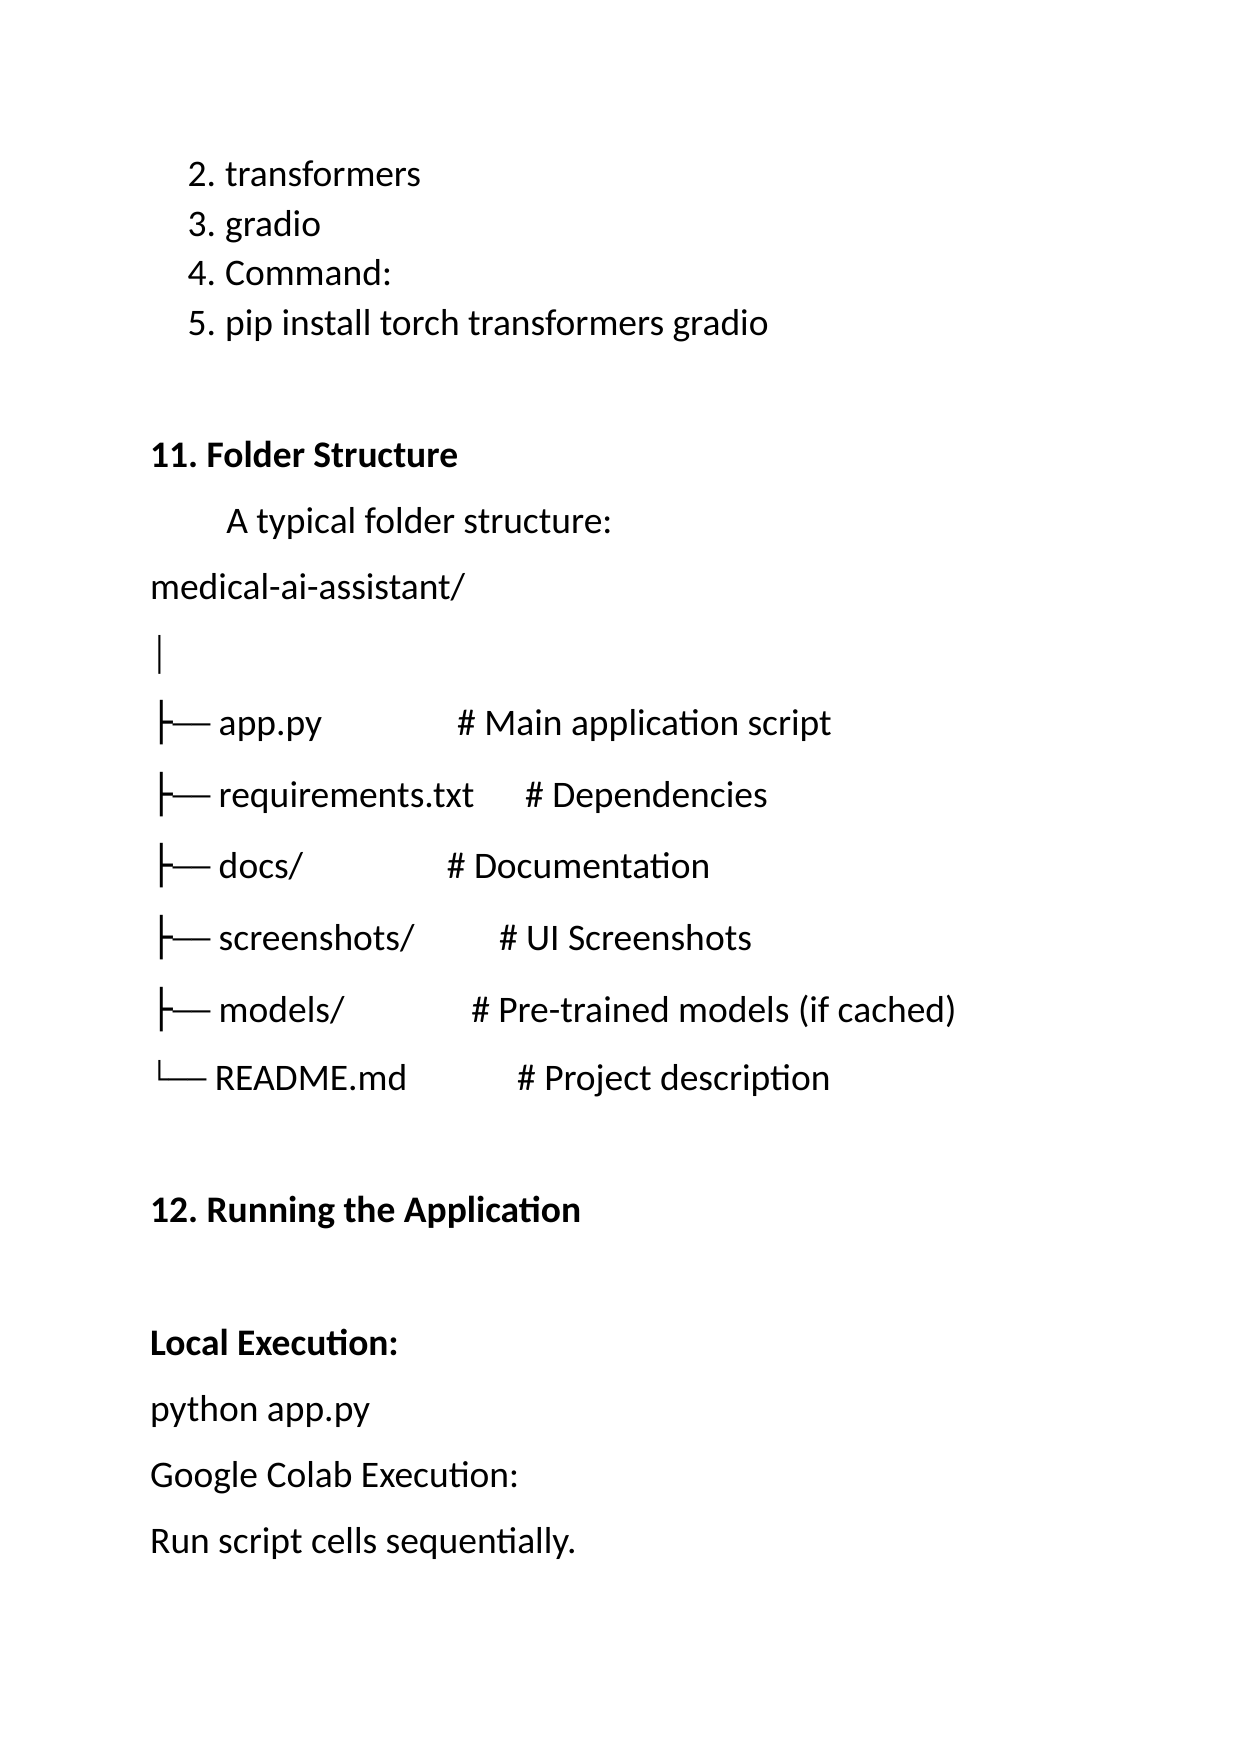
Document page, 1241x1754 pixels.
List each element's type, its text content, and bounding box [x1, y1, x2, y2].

text 11. Folder Structure [150, 431, 1090, 477]
list pip install torch transformers gradio [187, 298, 1090, 344]
text │ [150, 629, 1090, 675]
text medical-ai-assistant/ [150, 563, 1090, 609]
text ├── app.py # Main application script [150, 695, 1090, 746]
text ├── requirements.txt # Dependencies [150, 767, 1090, 818]
text ├── docs/ # Documentation [150, 839, 1090, 890]
text python app.py [150, 1385, 1090, 1431]
text ├── models/ # Pre-trained models (if cached) [150, 982, 1090, 1033]
list transformers [187, 150, 1090, 196]
text Google Colab Execution: [150, 1451, 1090, 1497]
list gradio [187, 199, 1090, 245]
text ├── screenshots/ # UI Screenshots [150, 911, 1090, 962]
text A typical folder structure: [150, 497, 1090, 543]
text └── README.md # Project description [150, 1054, 1090, 1100]
text Local Execution: [150, 1319, 1090, 1364]
text 12. Running the Application [150, 1186, 1090, 1232]
text Run script cells sequentially. [150, 1517, 1090, 1563]
list Command: [187, 249, 1090, 295]
